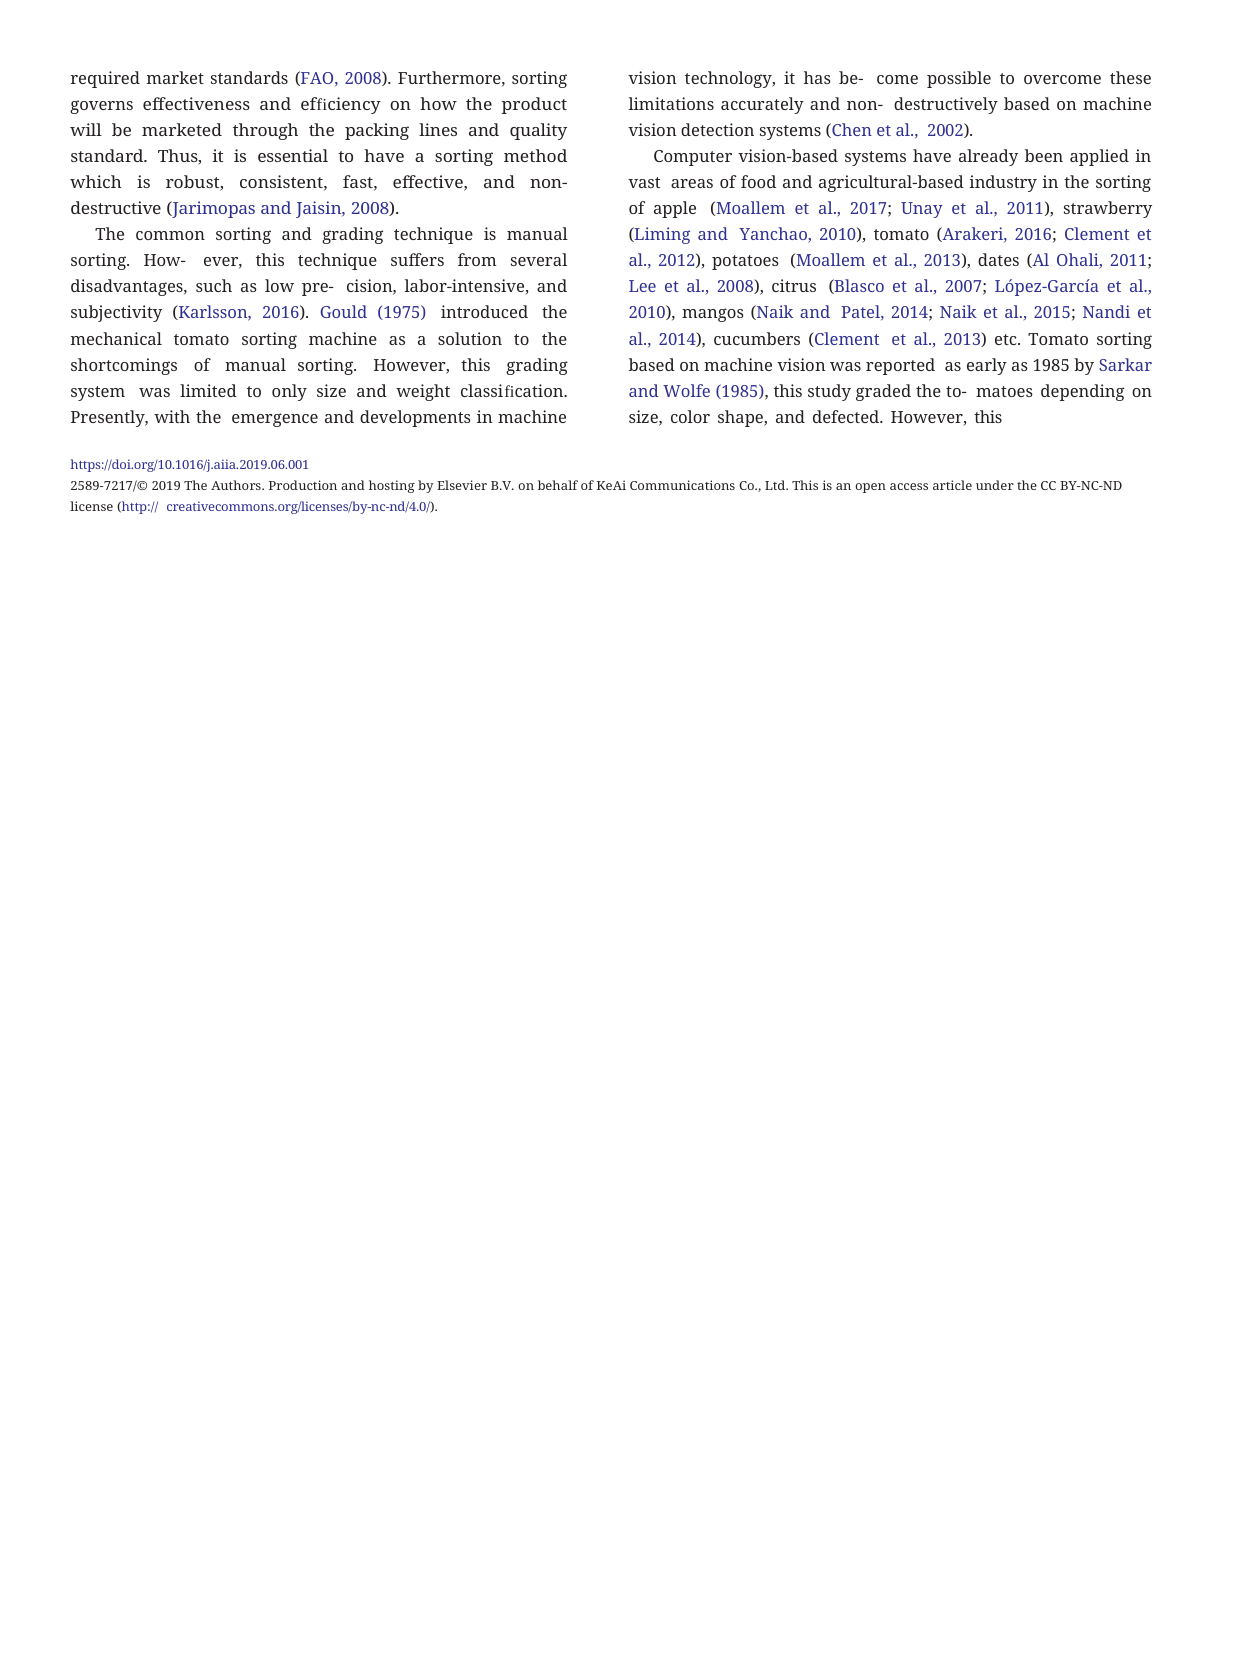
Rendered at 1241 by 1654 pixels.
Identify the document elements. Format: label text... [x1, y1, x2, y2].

text https://doi.org/10.1016/j.aiia.2019.06.001 [70, 456, 1182, 473]
text The common sorting and grading technique is manual sorting. How- ever, this technique suffers from several disadvantages, such as low pre- cision, labor-intensive, and subjectivity (Karlsson, 2016). Gould (1975) introduced the mechanical tomato sorting machine as a solution to the shortcomings of manual sorting. However, this grading system was limited to only size and weight classification. Presently, with the emergence and developments in machine vision technology, it has be- come possible to overcome these limitations accurately and non- destructively based on machine vision detection systems (Chen et al., 2002). [70, 223, 568, 428]
text required market standards (FAO, 2008). Furthermore, sorting governs effectiveness and efficiency on how the product will be marketed through the packing lines and quality standard. Thus, it is essential to have a sorting method which is robust, consistent, fast, effective, and non-destructive (Jarimopas and Jaisin, 2008). [70, 67, 567, 219]
text Computer vision-based systems have already been applied in vast areas of food and agricultural-based industry in the sorting of apple (Moallem et al., 2017; Unay et al., 2011), strawberry (Liming and Yanchao, 2010), tomato (Arakeri, 2016; Clement et al., 2012), potatoes (Moallem et al., 2013), dates (Al Ohali, 2011; Lee et al., 2008), citrus (Blasco et al., 2007; López-García et al., 2010), mangos (Naik and Patel, 2014; Naik et al., 2015; Nandi et al., 2014), cucumbers (Clement et al., 2013) etc. Tomato sorting based on machine vision was reported as early as 1985 by Sarkar and Wolfe (1985), this study graded the to- matoes depending on size, color shape, and defected. However, this [628, 145, 1152, 428]
text The common sorting and grading technique is manual sorting. How- ever, this technique suffers from several disadvantages, such as low pre- cision, labor-intensive, and subjectivity (Karlsson, 2016). Gould (1975) introduced the mechanical tomato sorting machine as a solution to the shortcomings of manual sorting. However, this grading system was limited to only size and weight classification. Presently, with the emergence and developments in machine vision technology, it has be- come possible to overcome these limitations accurately and non- destructively based on machine vision detection systems (Chen et al., 2002). [628, 67, 1152, 141]
text 2589-7217/© 2019 The Authors. Production and hosting by Elsevier B.V. on behalf of KeAi Communications Co., Ltd. This is an open access article under the CC BY-NC-ND license (http:// creativecommons.org/licenses/by-nc-nd/4.0/). [70, 477, 1152, 515]
